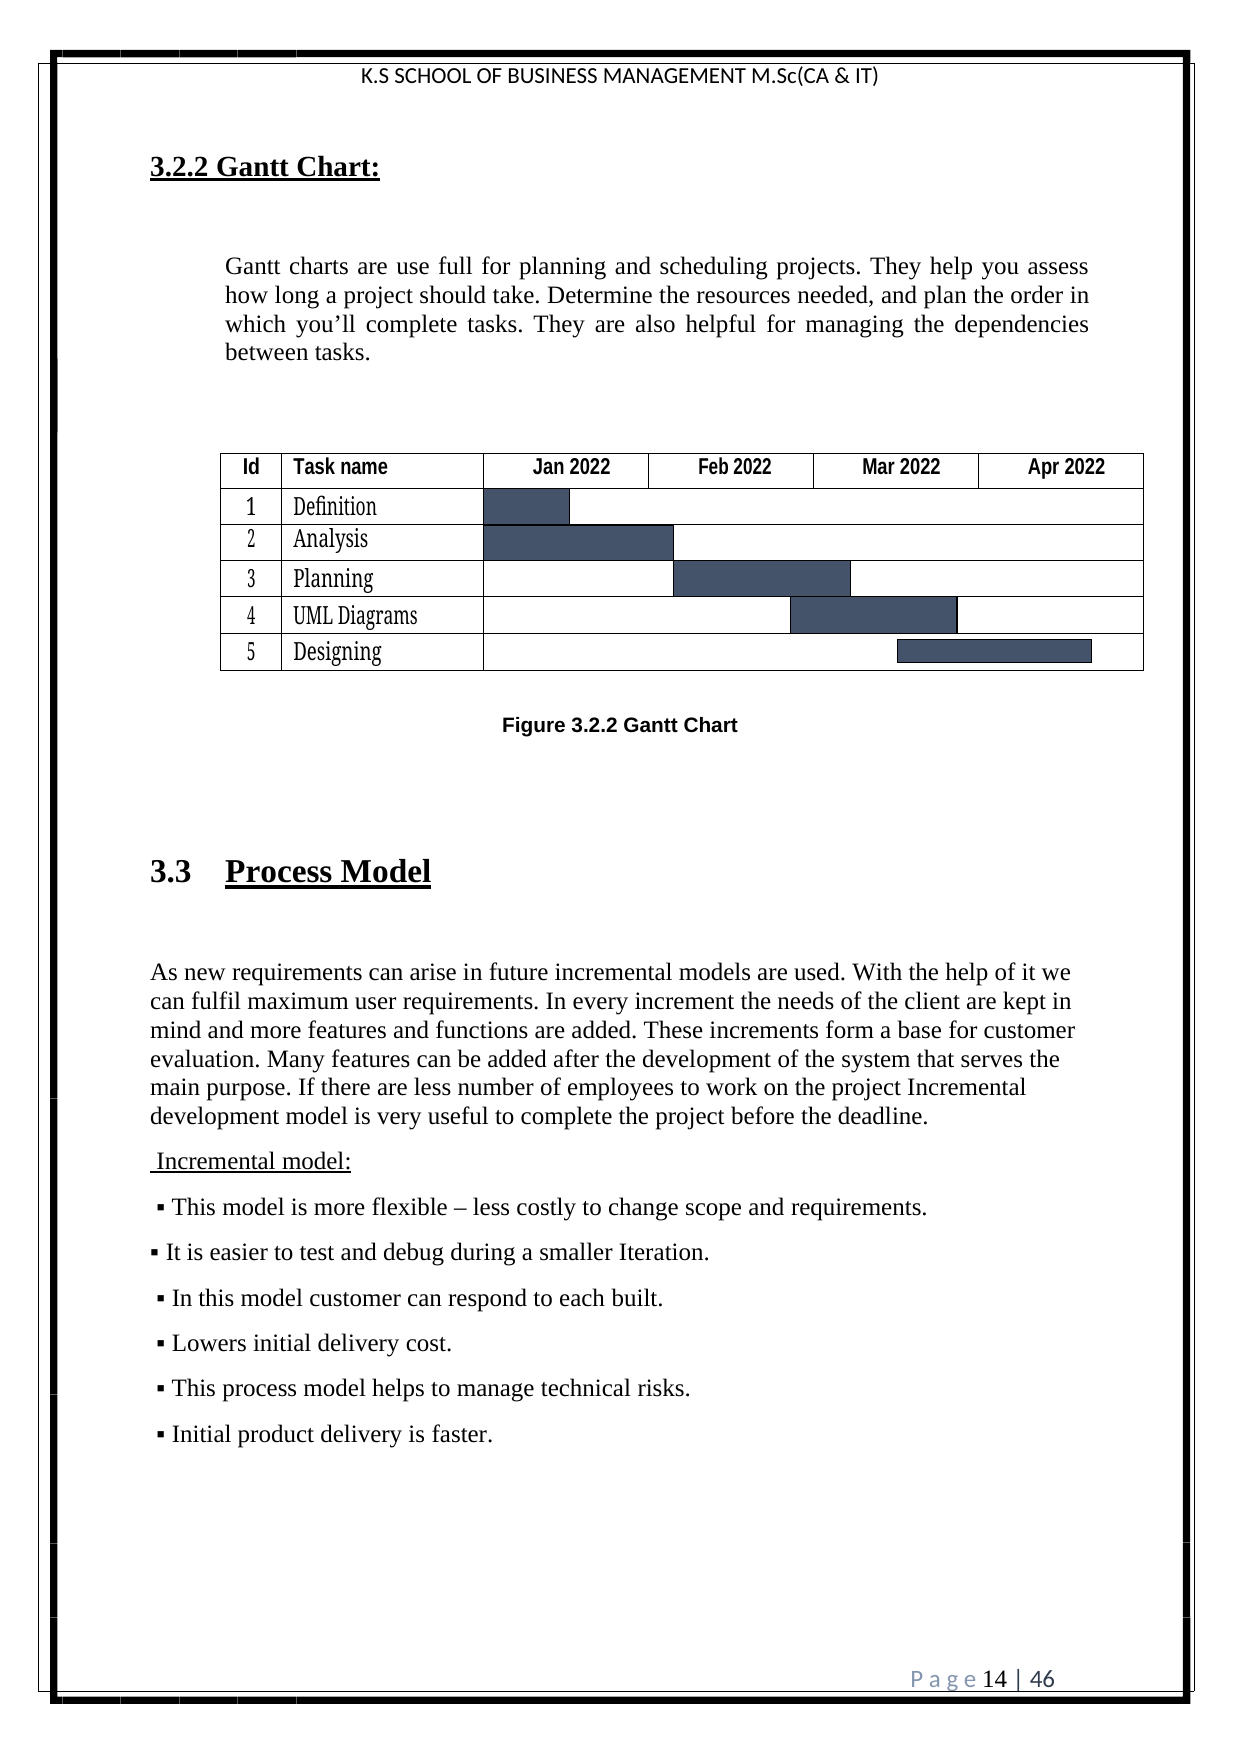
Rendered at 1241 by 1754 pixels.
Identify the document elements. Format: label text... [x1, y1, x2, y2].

table_cell [484, 489, 569, 524]
list In this model customer can respond to each built. [156, 1283, 1194, 1311]
table_cell [484, 526, 673, 560]
table_cell UML Diagrams [282, 597, 483, 633]
table_header Jan 2022 [484, 454, 648, 488]
list Gantt Chart: [150, 149, 1194, 183]
table_cell [674, 525, 1143, 560]
table_cell 5 [221, 634, 281, 669]
table_cell [958, 597, 1143, 633]
table_cell [484, 597, 790, 633]
table_cell [674, 561, 850, 596]
table_header Mar 2022 [814, 454, 978, 488]
table_cell Analysis [282, 525, 483, 560]
table_header Task name [282, 454, 483, 488]
text Figure 3.2.2 Gantt Chart [188, 713, 1052, 737]
text As new requirements can arise in future incremental models are used. With the help of it we can fulfil maximum user requirements. In every increment the needs of the client are kept in mind and more features and functions are added. These increments form a base for customer evaluation. Many features can be added after the development of the system that serves the main purpose. If there are less number of employees to work on the project Incremental development model is very useful to complete the project before the deadline. [150, 957, 1077, 1130]
table_cell [791, 597, 956, 633]
table_cell Designing [282, 634, 483, 669]
text Gantt charts are use full for planning and scheduling projects. They help you assess how long a project should take. Determine the resources needed, and plan the order in which you’ll complete tasks. They are also helpful for managing the dependencies between tasks. [225, 251, 1090, 366]
table_cell [570, 489, 1143, 524]
table_cell Definition [282, 489, 483, 524]
table_cell 1 [221, 489, 281, 524]
table_cell 2 [221, 525, 281, 560]
table_header Feb 2022 [649, 454, 813, 488]
list This model is more flexible – less costly to change scope and requirements. [156, 1192, 1194, 1221]
text Incremental model: [150, 1146, 1194, 1175]
table_cell [851, 561, 1143, 596]
list Initial product delivery is faster. [156, 1419, 1194, 1448]
table_header Apr 2022 [979, 454, 1143, 488]
list Lowers initial delivery cost. [156, 1328, 1194, 1357]
table_cell [484, 634, 1143, 669]
table_header Id [221, 454, 281, 488]
table_cell 3 [221, 561, 281, 596]
list This process model helps to manage technical risks. [156, 1373, 1194, 1402]
table_cell Planning [282, 561, 483, 596]
subtitle Process Model [150, 852, 1194, 890]
table_cell [484, 561, 673, 596]
table_cell 4 [221, 597, 281, 633]
list It is easier to test and debug during a smaller Iteration. [150, 1237, 1194, 1266]
